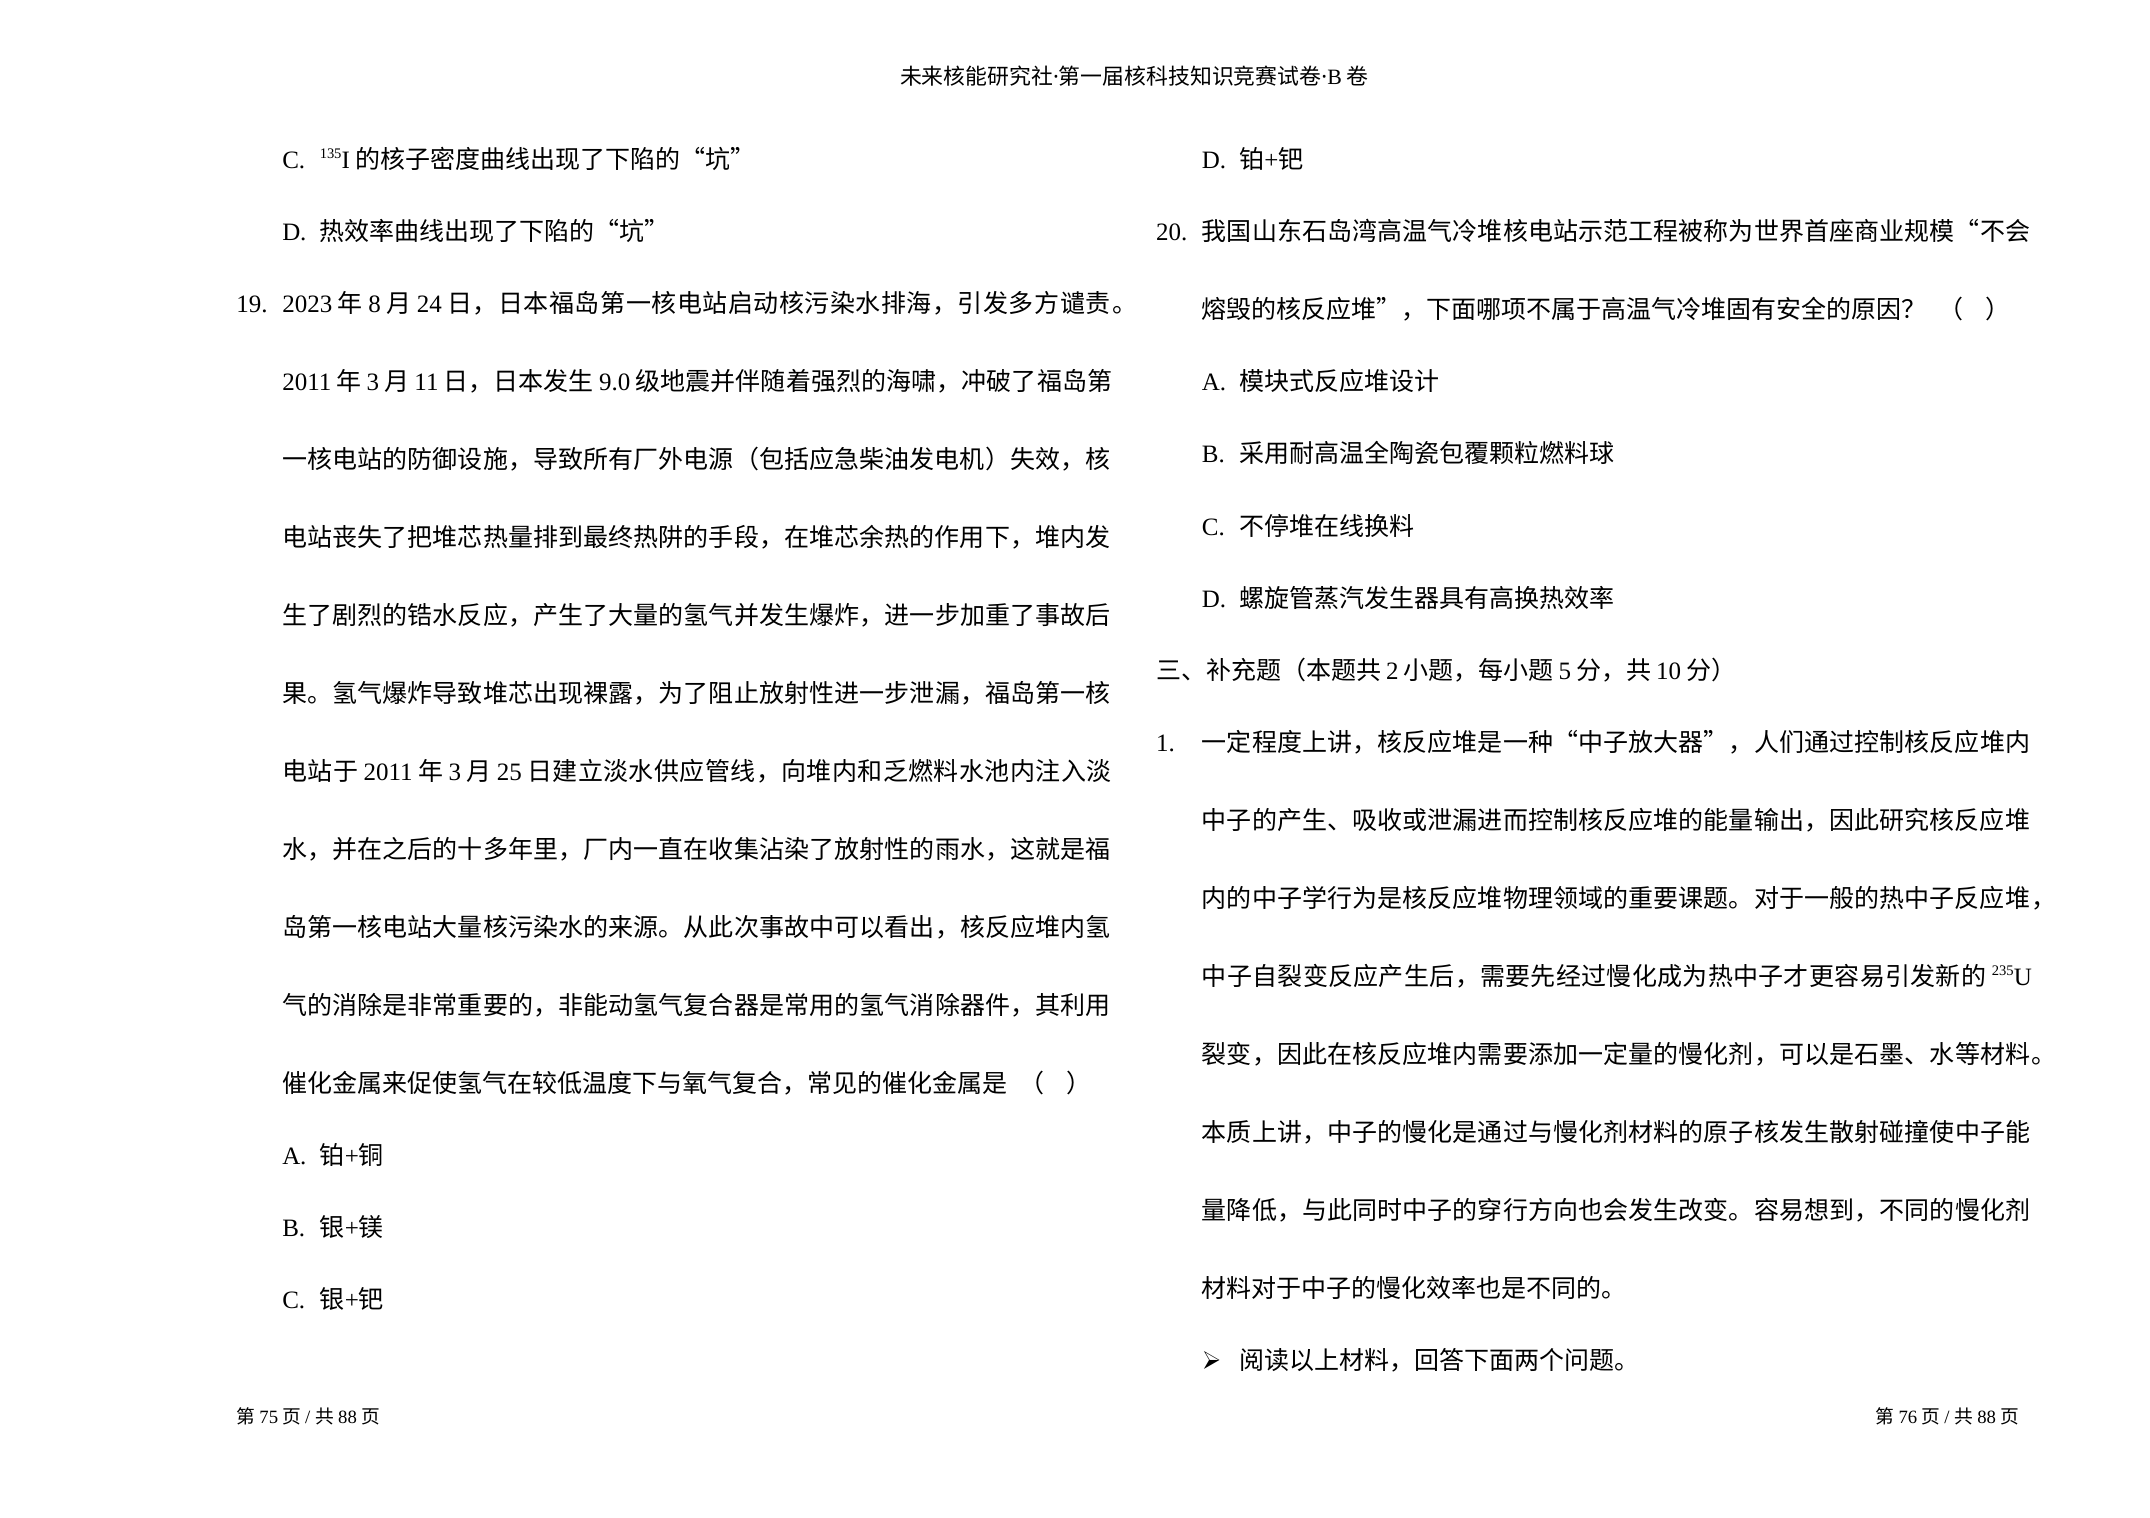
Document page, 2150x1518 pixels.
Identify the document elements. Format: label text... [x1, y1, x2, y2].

list 银+钯 [282, 1265, 1112, 1330]
list 一定程度上讲，核反应堆是一种“中子放大器”，人们通过控制核反应堆内中子的产生、吸收或泄漏进而控制核反应堆的能量输出，因此研究核反应堆内的中子学行为是核反应堆物理领域的重要课题。对于一般的热中子反应堆，中子自裂变反应产生后，需要先经过慢化成为热中子才更容易引发新的235U裂变，因此在核反应堆内需要添加一定量的慢化剂，可以是石墨、水等材料。本质上讲，中子的慢化是通过与慢化剂材料的原子核发生散射碰撞使中子能量降低，与此同时中子的穿行方向也会发生改变。容易想到，不同的慢化剂材料对于中子的慢化效率也是不同的。 [1156, 708, 2031, 1319]
list 热效率曲线出现了下陷的“坑” [282, 197, 1112, 262]
list 阅读以上材料，回答下面两个问题。 [1202, 1326, 2031, 1391]
list 2023年8月24日，日本福岛第一核电站启动核污染水排海，引发多方谴责。2011年3月11日，日本发生9.0级地震并伴随着强烈的海啸，冲破了福岛第一核电站的防御设施，导致所有厂外电源（包括应急柴油发电机）失效，核电站丧失了把堆芯热量排到最终热阱的手段，在堆芯余热的作用下，堆内发生了剧烈的锆水反应，产生了大量的氢气并发生爆炸，进一步加重了事故后果。氢气爆炸导致堆芯出现裸露，为了阻止放射性进一步泄漏，福岛第一核电站于2011年3月25日建立淡水供应管线，向堆内和乏燃料水池内注入淡水，并在之后的十多年里，厂内一直在收集沾染了放射性的雨水，这就是福岛第一核电站大量核污染水的来源。从此次事故中可以看出，核反应堆内氢气的消除是非常重要的，非能动氢气复合器是常用的氢气消除器件，其利用催化金属来促使氢气在较低温度下与氧气复合，常见的催化金属是 （ ） [236, 269, 1112, 1114]
text 三、补充题（本题共2小题，每小题5分，共10分） [1156, 636, 2031, 701]
list 我国山东石岛湾高温气冷堆核电站示范工程被称为世界首座商业规模“不会熔毁的核反应堆”，下面哪项不属于高温气冷堆固有安全的原因？ （ ） [1156, 197, 2031, 340]
list 135I的核子密度曲线出现了下陷的“坑” [282, 125, 1112, 190]
list 银+镁 [282, 1193, 1112, 1258]
list 铂+铜 [282, 1121, 1112, 1186]
list 不停堆在线换料 [1202, 492, 2031, 557]
list 螺旋管蒸汽发生器具有高换热效率 [1202, 564, 2031, 629]
list 铂+钯 [1202, 125, 2031, 190]
list 采用耐高温全陶瓷包覆颗粒燃料球 [1202, 419, 2031, 484]
list 模块式反应堆设计 [1202, 347, 2031, 412]
